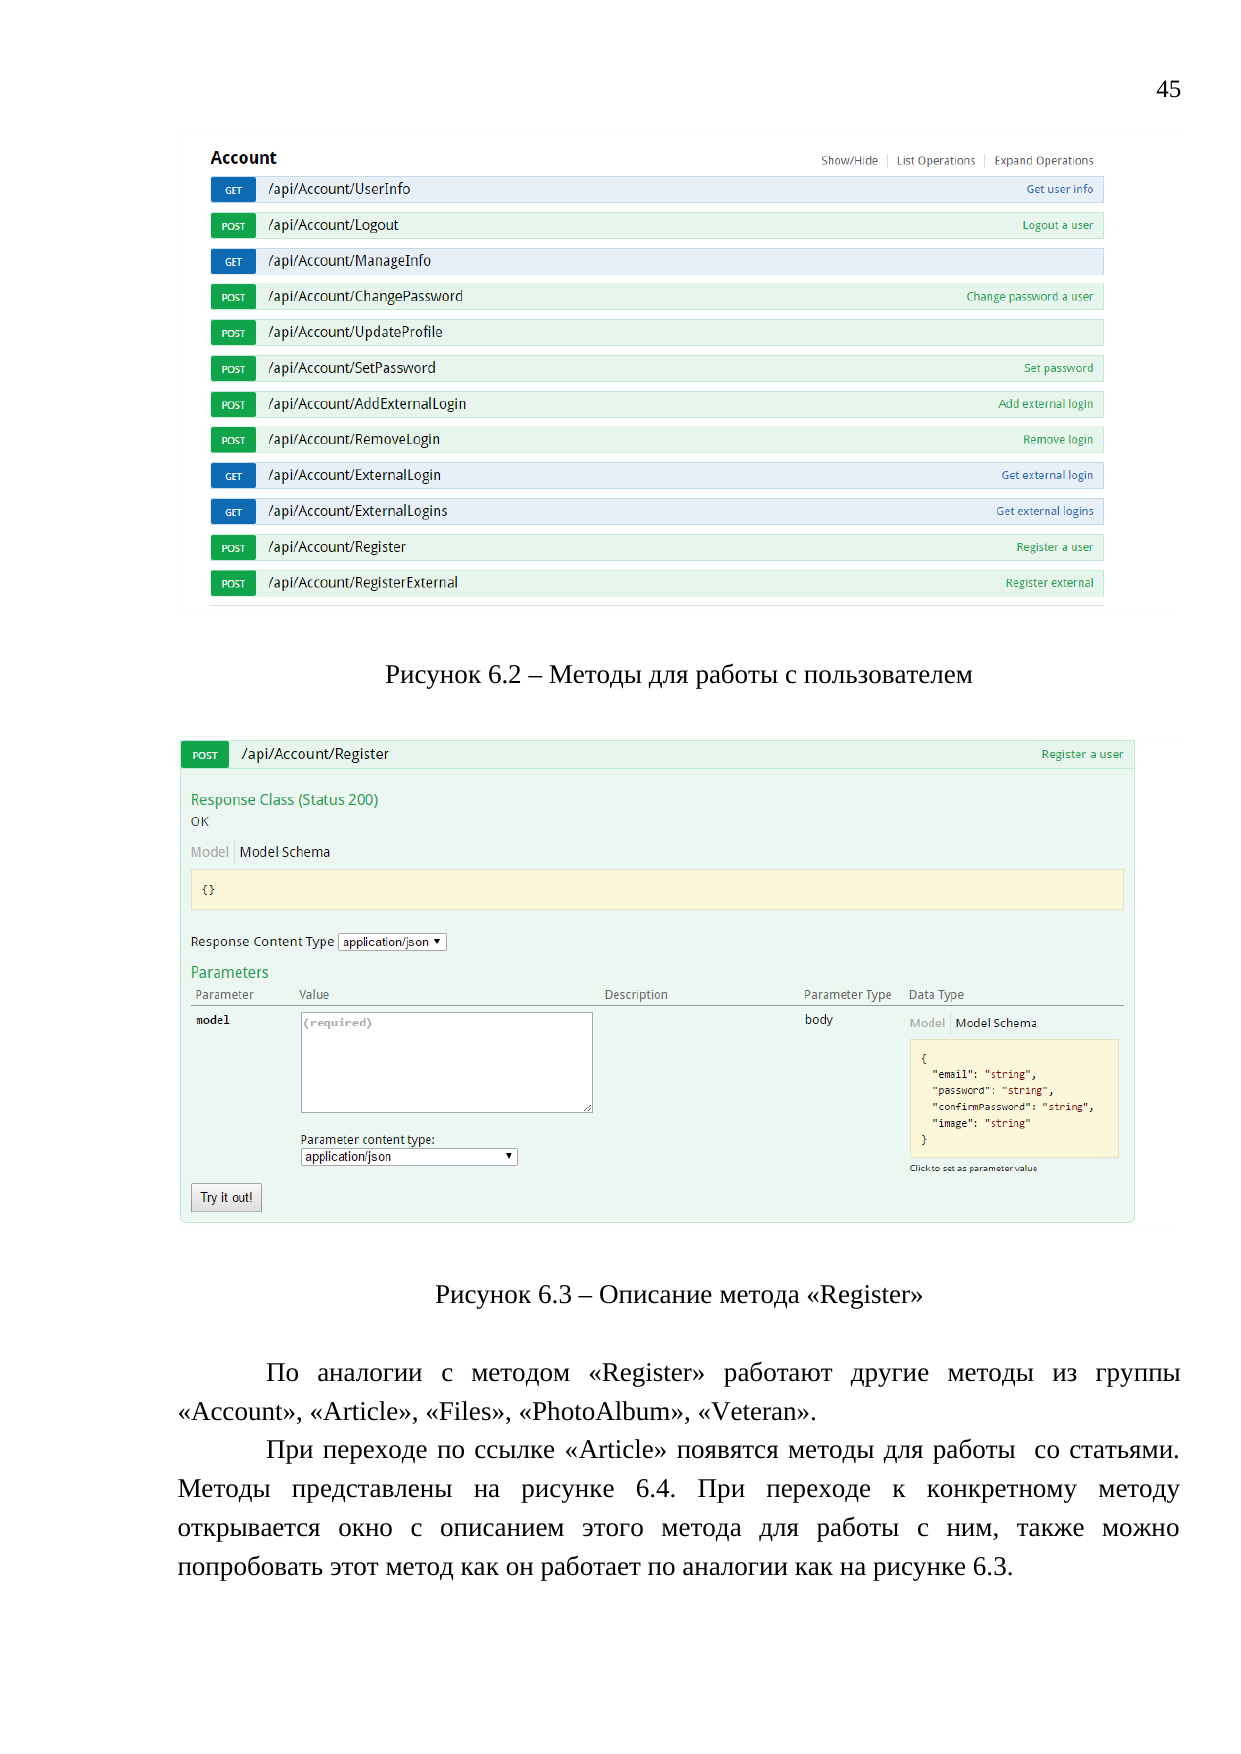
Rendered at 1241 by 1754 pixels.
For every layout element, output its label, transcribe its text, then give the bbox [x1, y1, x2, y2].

text Рисунок 6.2 – Методы для работы с пользователем [177, 658, 1181, 689]
text Рисунок 6.3 – Описание метода «Register» [177, 1278, 1181, 1309]
picture [177, 131, 1182, 613]
list При переходе по ссылке «Article» появятся методы для работы со статьями. Методы представлены на рисунке 6.4. При переходе к конкретному методу открывается окно с описанием этого метода для работы с ним, также можно попробовать этот метод как он работает по аналогии как на рисунке 6.3. [177, 1433, 1181, 1581]
picture [177, 736, 1182, 1232]
text По аналогии с методом «Register» работают другие методы из группы «Account», «Article», «Files», «PhotoAlbum», «Veteran». [177, 1356, 1181, 1426]
